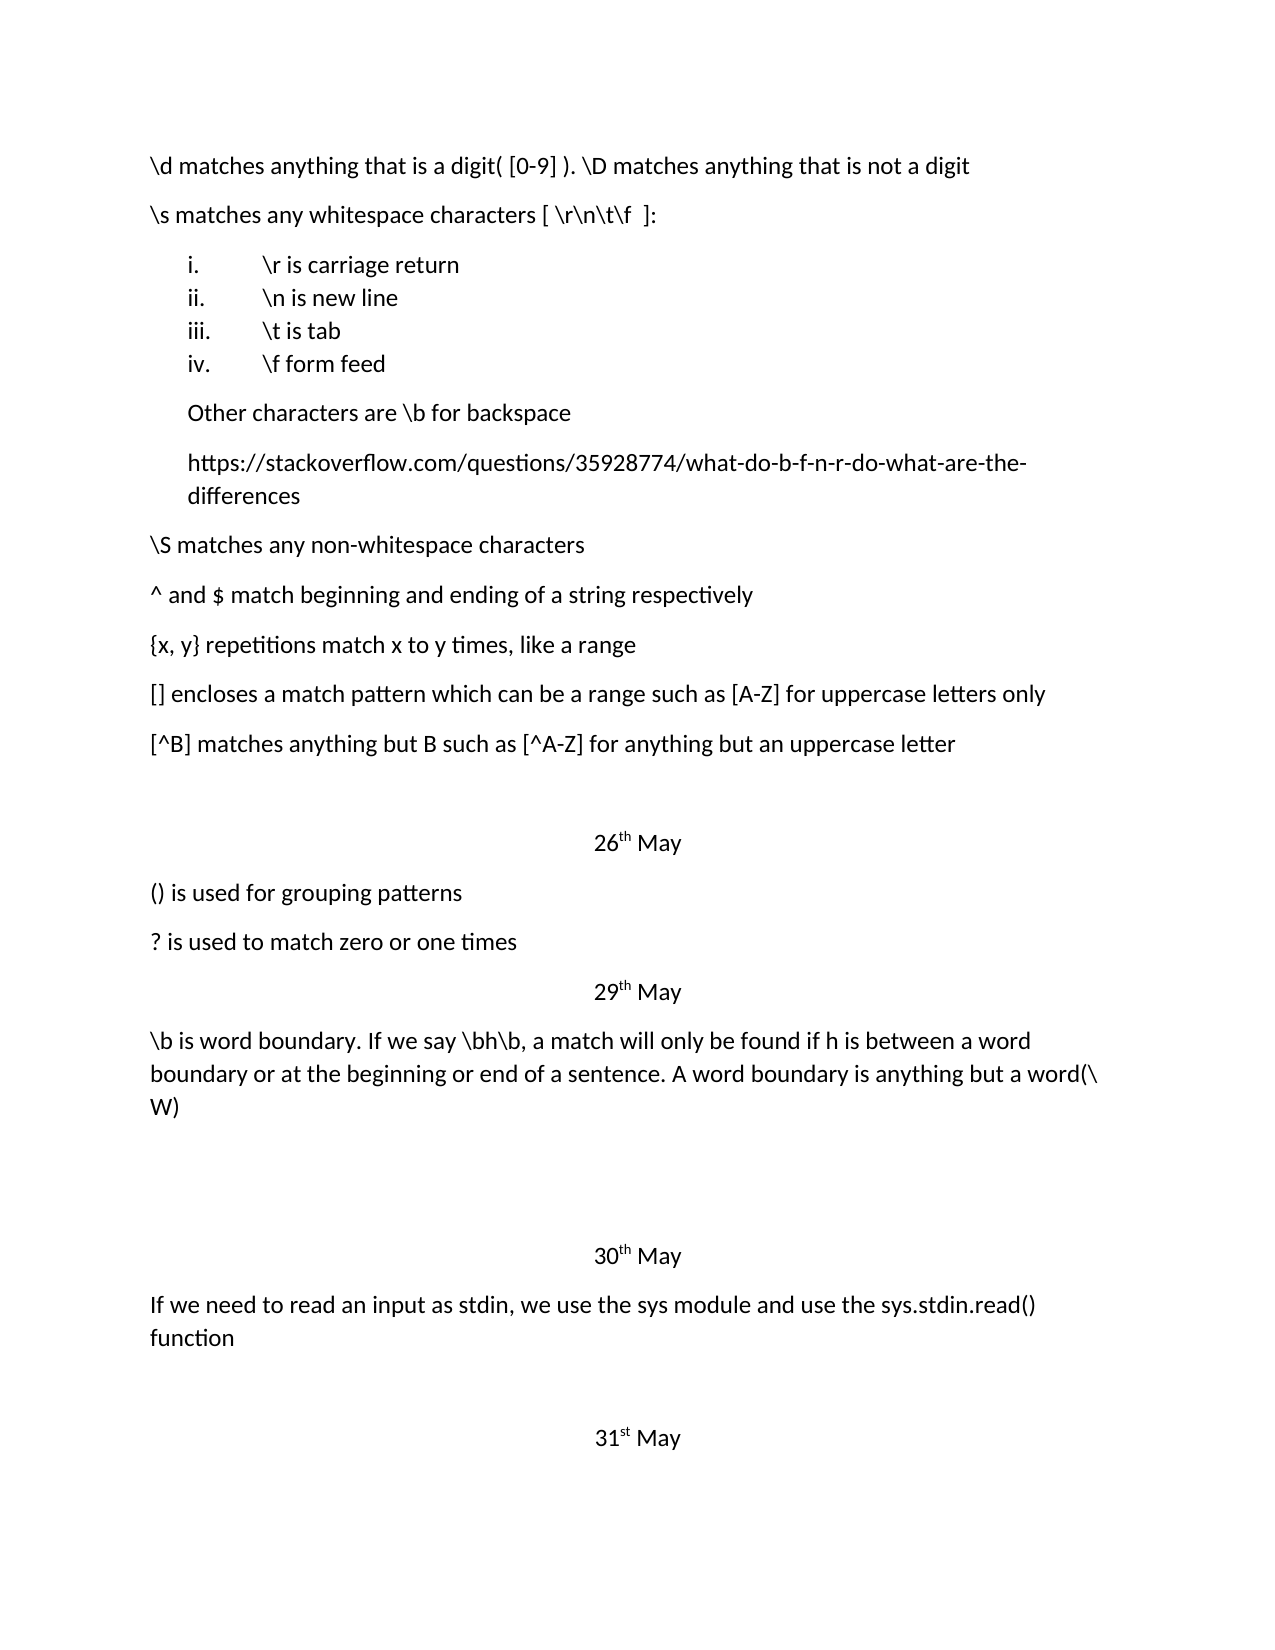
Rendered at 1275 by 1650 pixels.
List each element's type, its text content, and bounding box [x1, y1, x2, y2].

text 31st May [150, 1422, 1125, 1452]
text {x, y} repetitions match x to y times, like a range [150, 629, 1125, 659]
text 26th May [150, 827, 1125, 858]
text \S matches any non-whitespace characters [150, 529, 1125, 560]
text 30th May [150, 1240, 1125, 1271]
text \b is word boundary. If we say \bh\b, a match will only be found if h is between a word boundary or at the beginning or end of a sentence. A word boundary is anything but a word(\W) [150, 1025, 1125, 1122]
list \t is tab [187, 315, 1125, 346]
text ? is used to match zero or one times [150, 926, 1125, 957]
text https://stackoverflow.com/questions/35928774/what-do-b-f-n-r-do-what-are-the-differences [187, 447, 1125, 511]
text [] encloses a match pattern which can be a range such as [A-Z] for uppercase letters only [150, 678, 1125, 709]
text () is used for grouping patterns [150, 877, 1125, 907]
list \n is new line [187, 282, 1125, 313]
text If we need to read an input as stdin, we use the sys module and use the sys.stdin.read() function [150, 1289, 1125, 1353]
text 29th May [150, 976, 1125, 1006]
list \f form feed [187, 348, 1125, 378]
text ^ and $ match beginning and ending of a string respectively [150, 579, 1125, 610]
text Other characters are \b for backspace [187, 397, 1125, 428]
text \s matches any whitespace characters [ \r\n\t\f ]: [150, 199, 1125, 230]
text [^B] matches anything but B such as [^A-Z] for anything but an uppercase letter [150, 728, 1125, 758]
list \r is carriage return [187, 249, 1125, 280]
text \d matches anything that is a digit( [0-9] ). \D matches anything that is not a digit [150, 150, 1125, 181]
